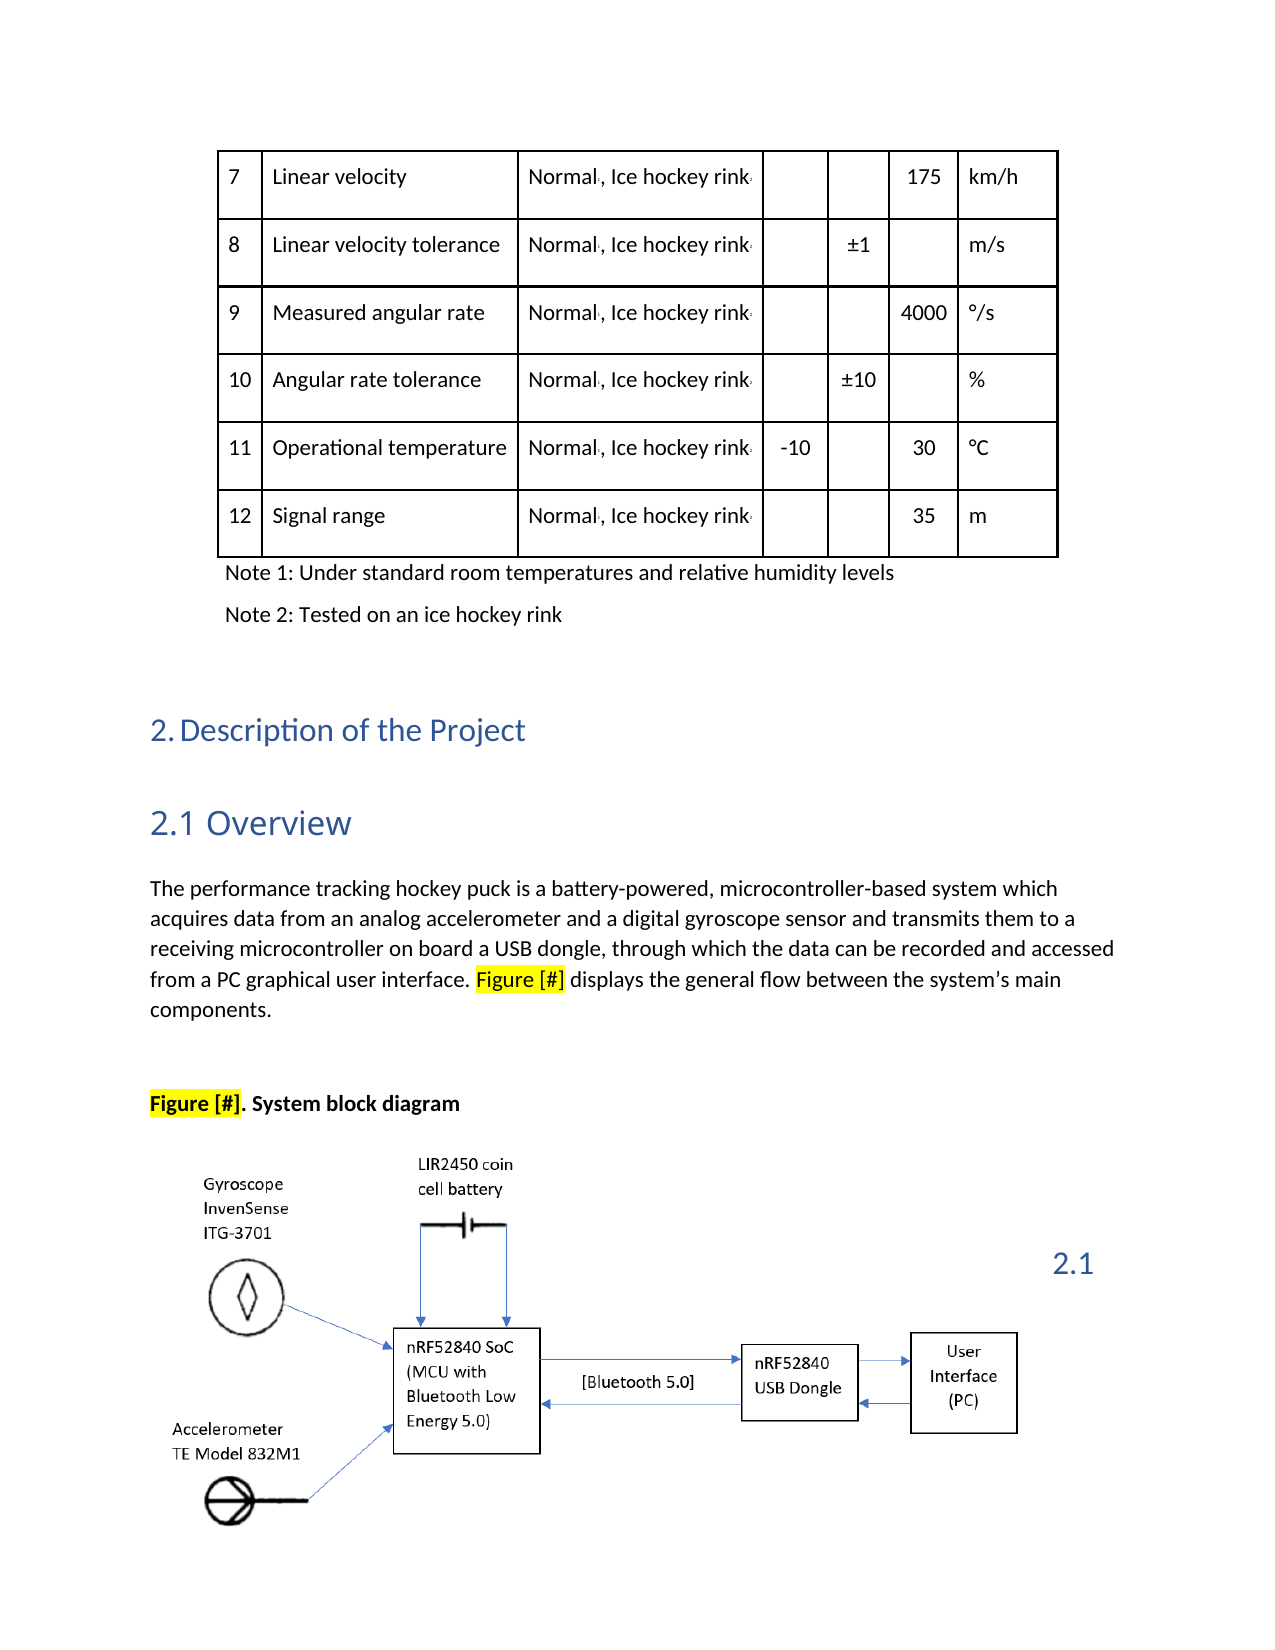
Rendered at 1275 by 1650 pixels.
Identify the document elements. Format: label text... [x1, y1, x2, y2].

table_cell [764, 288, 827, 353]
table_cell 175 [890, 152, 957, 218]
table_cell 9 [219, 288, 261, 353]
table_cell [829, 491, 888, 556]
table_cell 8 [219, 220, 261, 285]
table_cell 4000 [890, 288, 957, 353]
table_cell Normal1, Ice hockey rink2 [519, 355, 762, 421]
table_cell [829, 423, 888, 488]
table_cell Angular rate tolerance [263, 355, 517, 421]
table_cell Operational temperature [263, 423, 517, 488]
table_cell km/h [959, 152, 1056, 218]
table_cell 10 [219, 355, 261, 421]
table_cell [764, 152, 827, 218]
table_cell Linear velocity tolerance [263, 220, 517, 285]
table_cell [890, 220, 957, 285]
table_cell m/s [959, 220, 1056, 285]
table_cell Measured angular rate [263, 288, 517, 353]
table_cell m [959, 491, 1056, 556]
table_cell -10 [764, 423, 827, 488]
table_cell Normal1, Ice hockey rink2 [519, 423, 762, 488]
table_cell Signal range [263, 491, 517, 556]
table_cell [829, 152, 888, 218]
table_cell 7 [219, 152, 261, 218]
table_cell ±10 [829, 355, 888, 421]
table_cell °/s [959, 288, 1056, 353]
text Note 2: Tested on an ice hockey rink [150, 600, 1125, 628]
table_cell Normal1, Ice hockey rink2 [519, 220, 762, 285]
subtitle 2.1 [1034, 1242, 1125, 1282]
table_cell % [959, 355, 1056, 421]
table_cell 12 [219, 491, 261, 556]
table_cell Normal1, Ice hockey rink2 [519, 491, 762, 556]
text The performance tracking hockey puck is a battery-powered, microcontroller-based system which acquires data from an analog accelerometer and a digital gyroscope sensor and transmits them to a receiving microcontroller on board a USB dongle, through which the data can be recorded and accessed from a PC graphical user interface. Figure [#] displays the general flow between the system’s main components. [150, 874, 1125, 1023]
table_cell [519, 152, 762, 218]
text Note 1: Under standard room temperatures and relative humidity levels [150, 558, 1125, 586]
table_cell Linear velocity [263, 152, 517, 218]
table_cell [764, 491, 827, 556]
subtitle 2.1 Overview [150, 799, 1125, 845]
table_cell 35 [890, 491, 957, 556]
table_cell [764, 355, 827, 421]
table_cell [764, 220, 827, 285]
table_cell [829, 288, 888, 353]
table_cell 30 [890, 423, 957, 488]
table_cell Normal1, Ice hockey rink2 [519, 288, 762, 353]
text Figure [#]. System block diagram [241, 1089, 1125, 1117]
subtitle Description of the Project [150, 709, 1125, 750]
table_cell [890, 355, 957, 421]
table_cell 11 [219, 423, 261, 488]
table_cell ±1 [829, 220, 888, 285]
table_cell °C [959, 423, 1056, 488]
picture [150, 1135, 1034, 1537]
